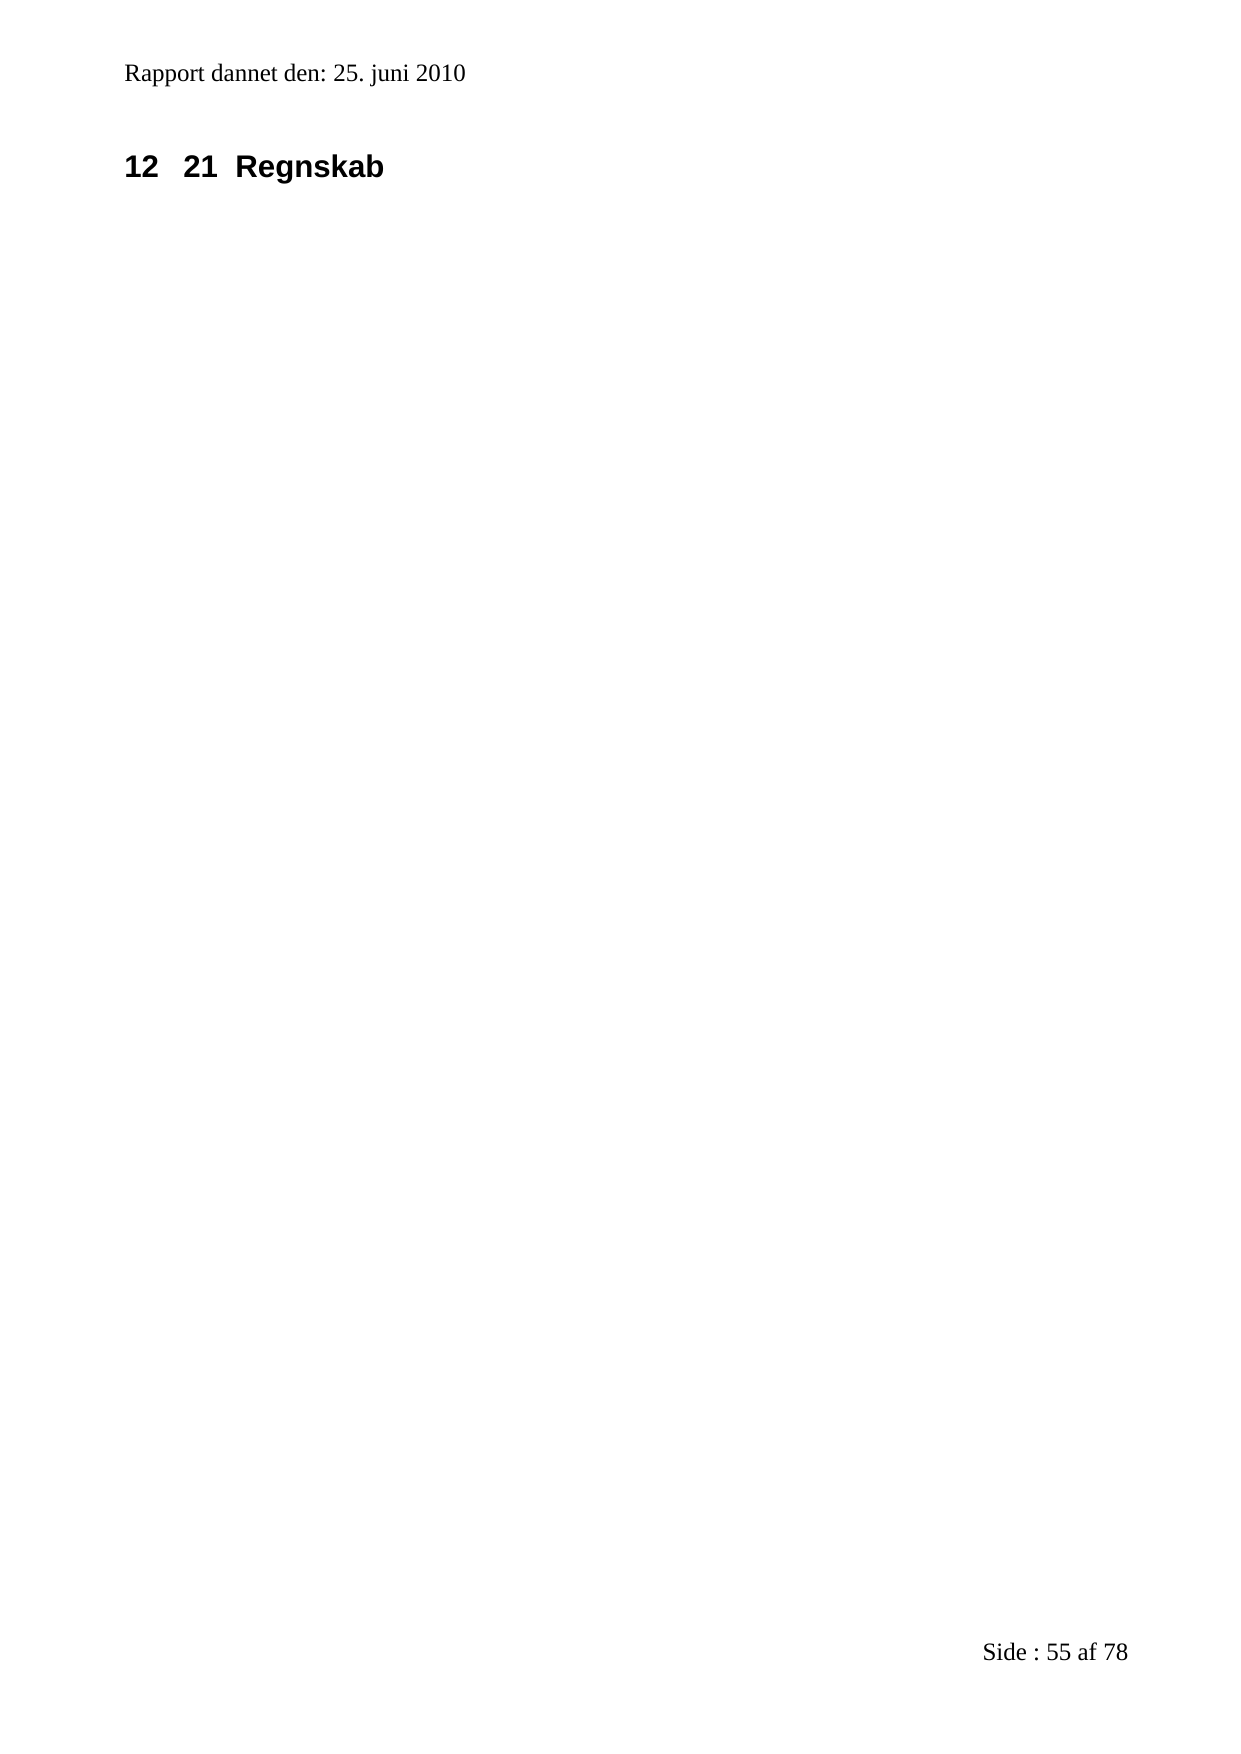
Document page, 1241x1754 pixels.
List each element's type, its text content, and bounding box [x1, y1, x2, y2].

subtitle 21 Regnskab [124, 148, 1137, 183]
